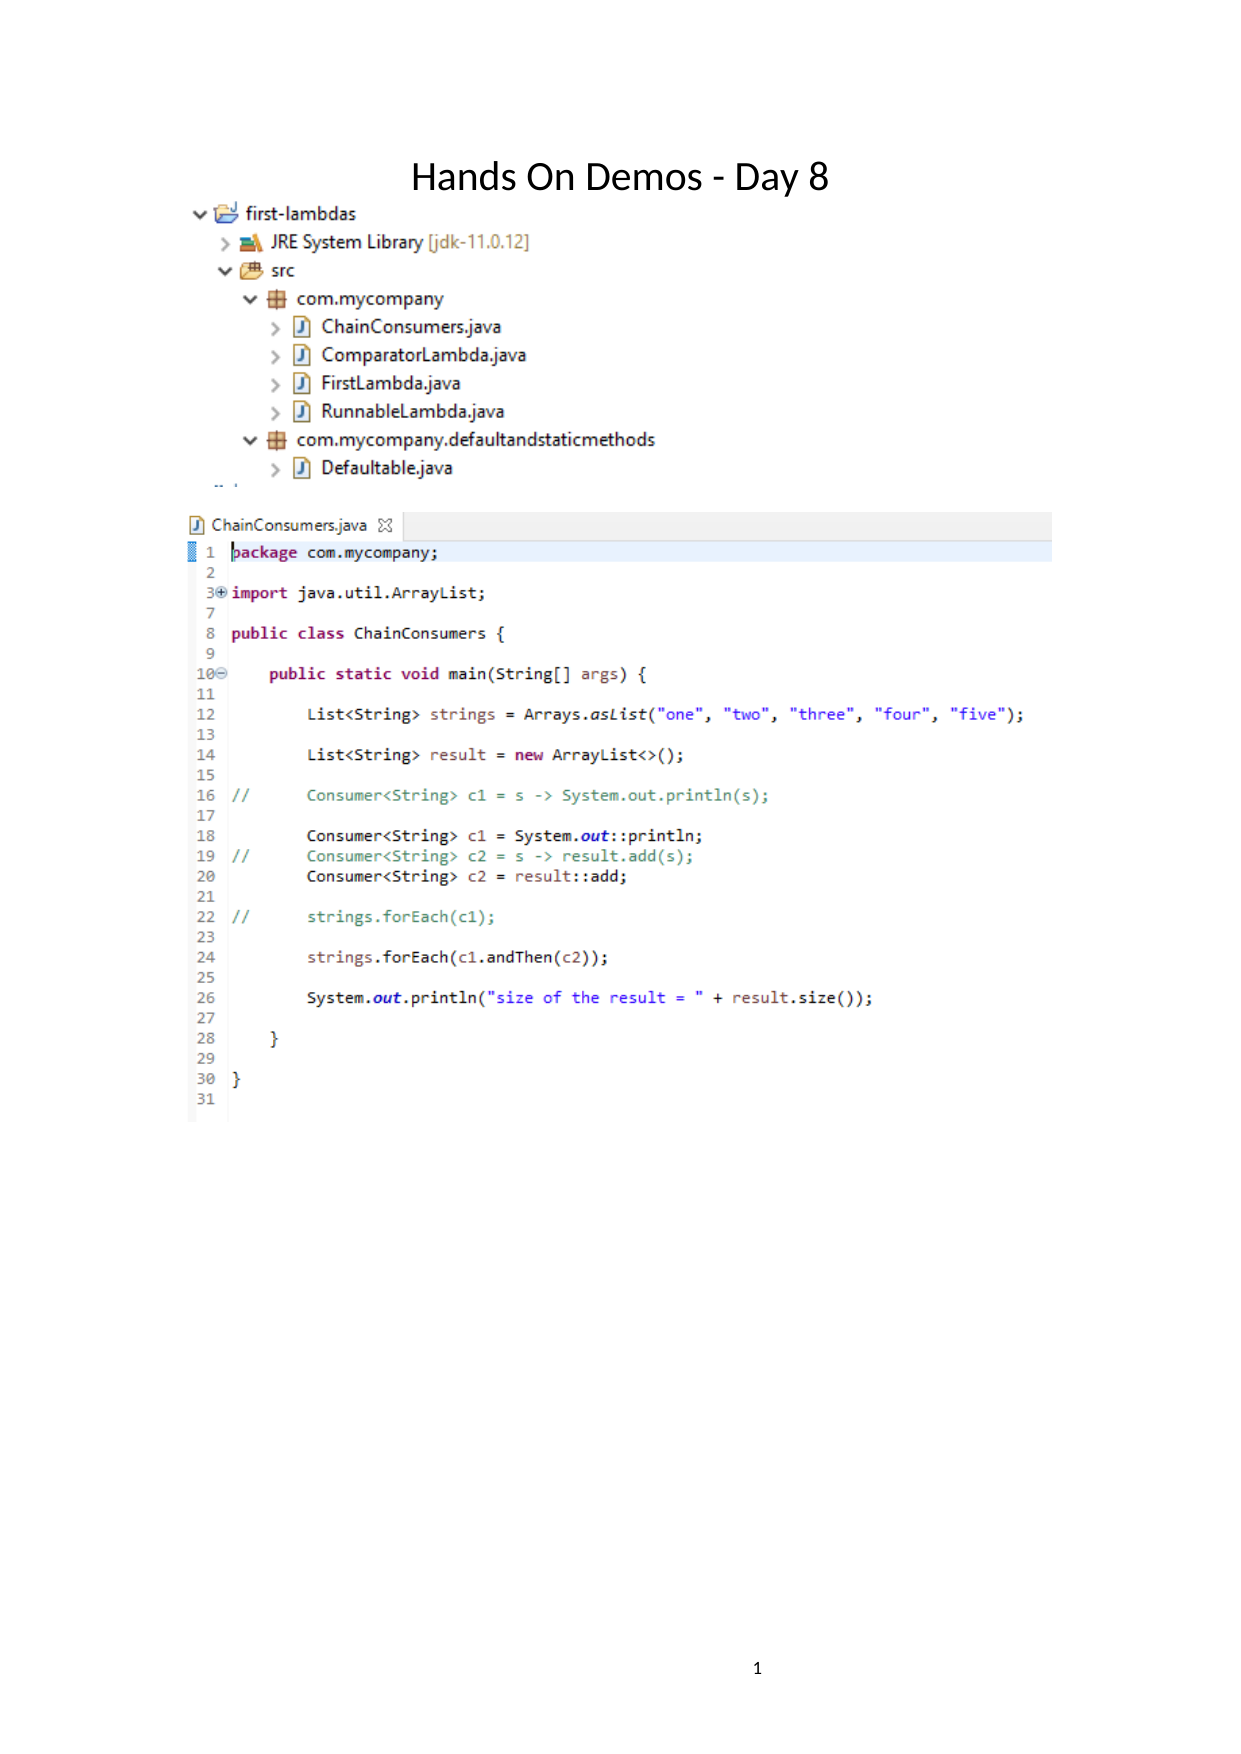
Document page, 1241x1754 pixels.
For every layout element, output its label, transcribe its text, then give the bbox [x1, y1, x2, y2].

text Hands On Demos - Day 8 [187, 150, 1053, 201]
picture [187, 200, 721, 487]
picture [187, 512, 1052, 1122]
